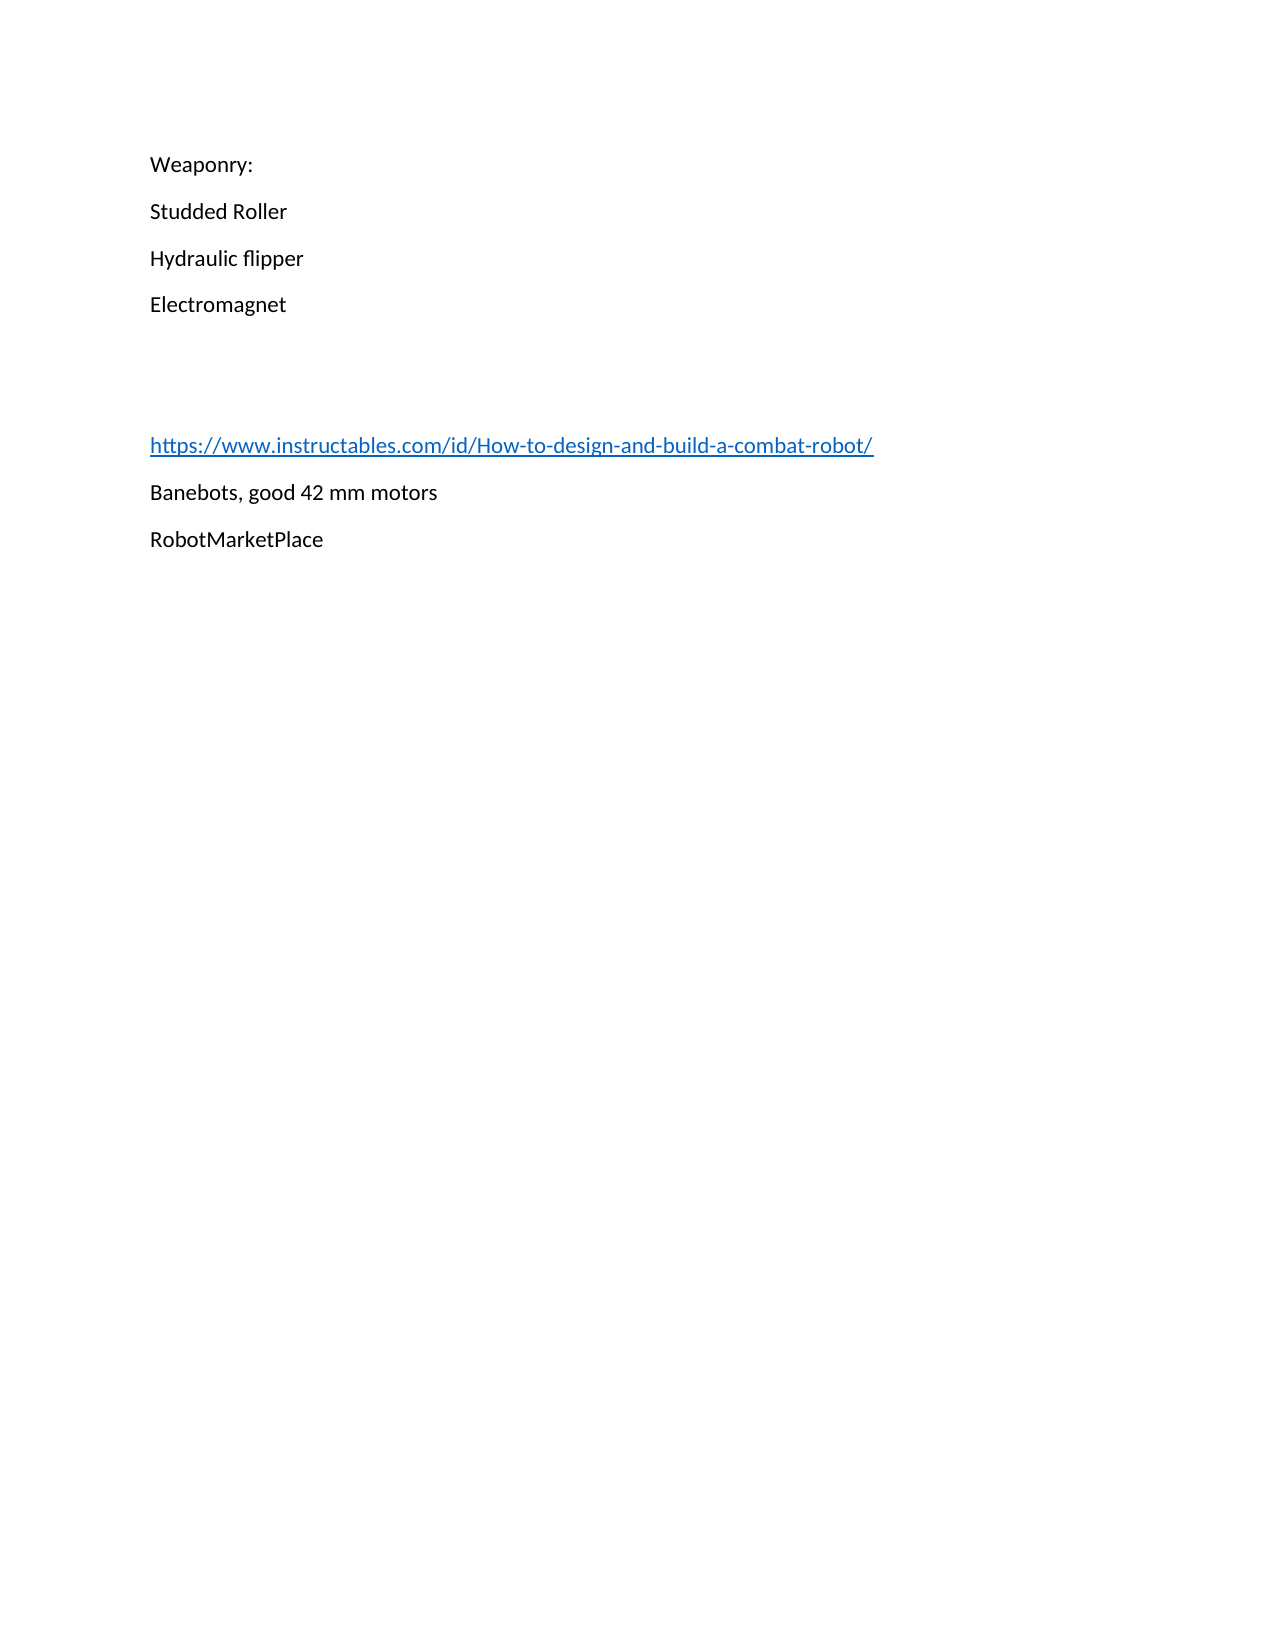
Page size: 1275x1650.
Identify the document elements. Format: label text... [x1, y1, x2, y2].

text Hydraulic flipper [150, 244, 1125, 272]
text https://www.instructables.com/id/How-to-design-and-build-a-combat-robot/ [150, 431, 1125, 459]
text Banebots, good 42 mm motors [150, 478, 1125, 506]
text Electromagnet [150, 291, 1125, 319]
text RobotMarketPlace [150, 525, 1125, 553]
text Studded Roller [150, 197, 1125, 225]
text Weaponry: [150, 150, 1125, 178]
